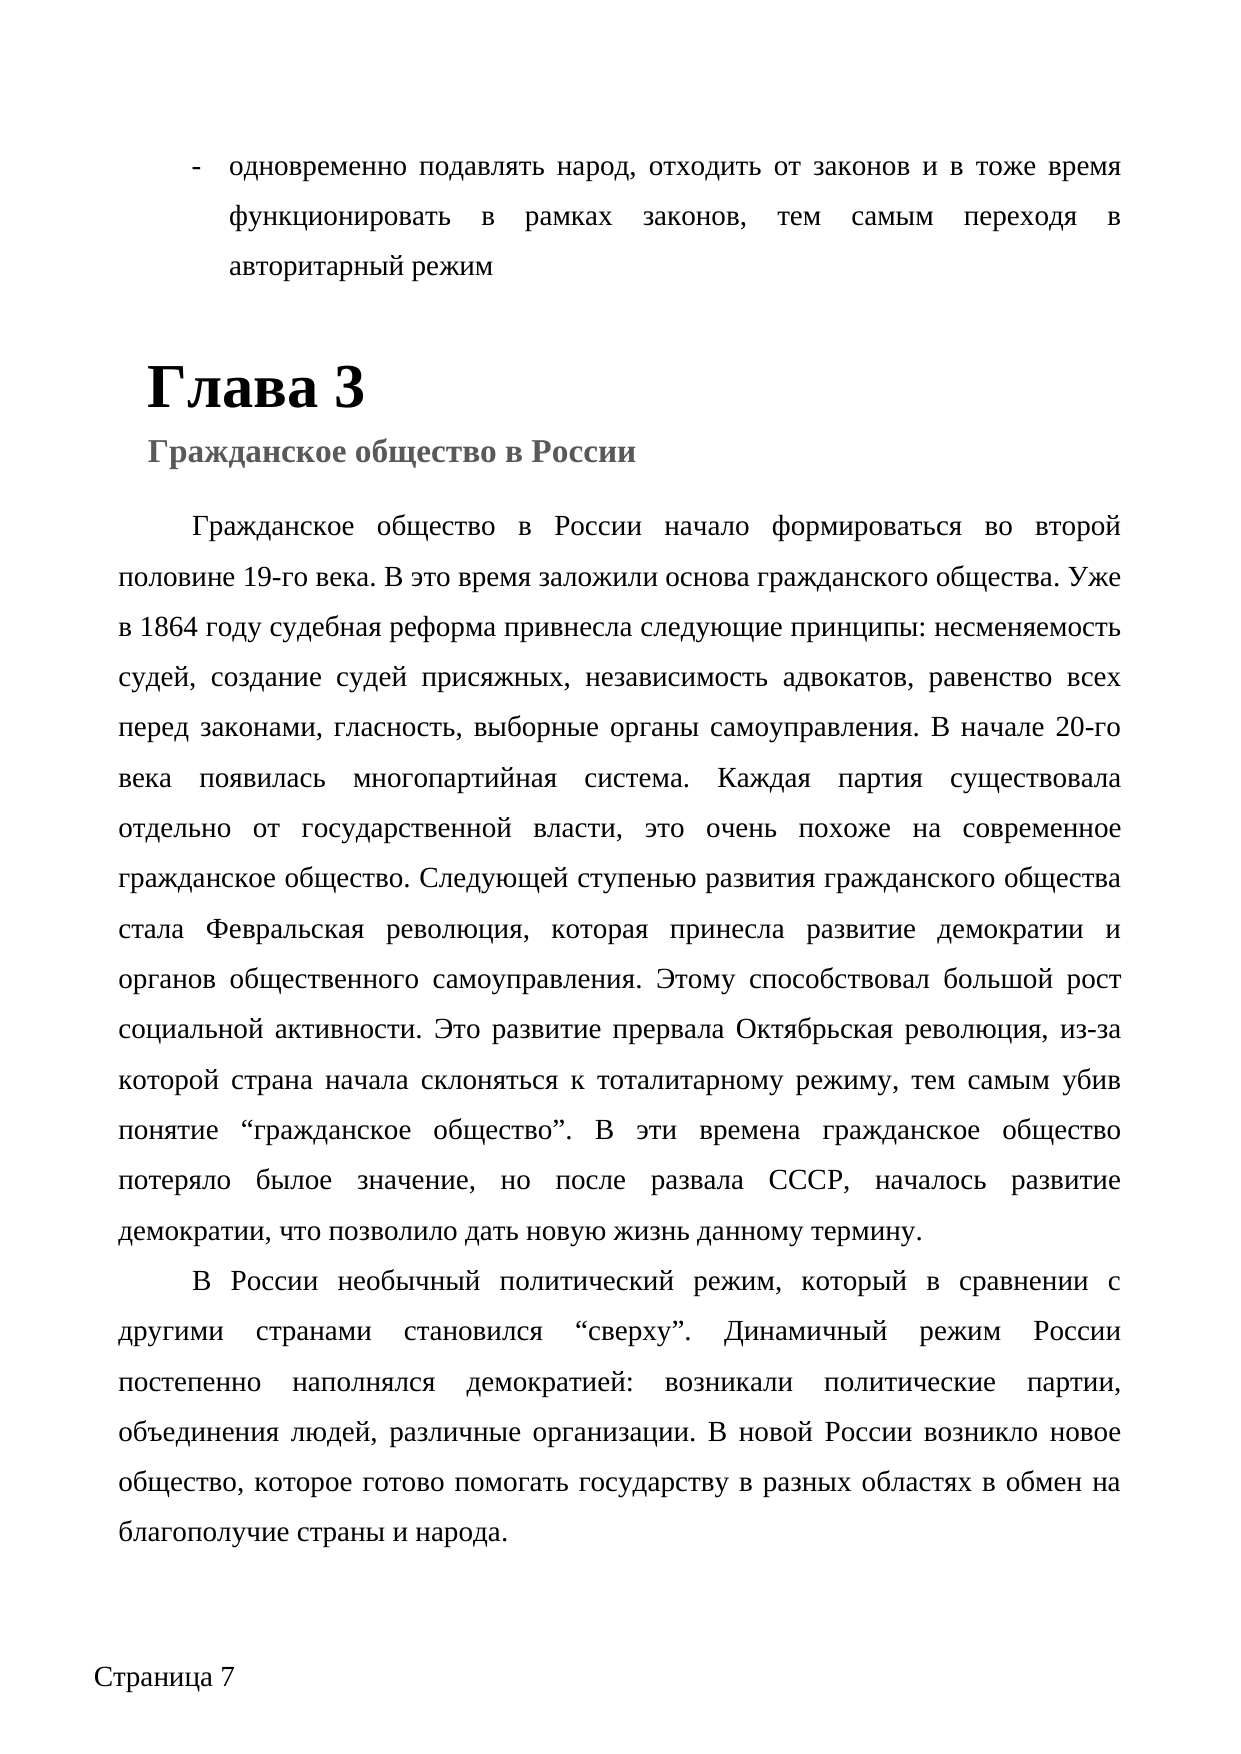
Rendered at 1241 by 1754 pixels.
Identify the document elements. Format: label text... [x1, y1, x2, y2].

list одновременно подавлять народ, отходить от законов и в тоже время функционировать в рамках законов, тем самым переходя в авторитарный режим [191, 148, 1122, 282]
text Гражданское общество в России начало формироваться во второй половине 19-го века. В это время заложили основа гражданского общества. Уже в 1864 году судебная реформа привнесла следующие принципы: несменяемость судей, создание судей присяжных, независимость адвокатов, равенство всех перед законами, гласность, выборные органы самоуправления. В начале 20-го века появилась многопартийная система. Каждая партия существовала отдельно от государственной власти, это очень похоже на современное гражданское общество. Следующей ступенью развития гражданского общества стала Февральская революция, которая принесла развитие демократии и органов общественного самоуправления. Этому способствовал большой рост социальной активности. Это развитие прервала Октябрьская революция, из-за которой страна начала склоняться к тоталитарному режиму, тем самым убив понятие “гражданское общество”. В эти времена гражданское общество потеряло былое значение, но после развала СССР, началось развитие демократии, что позволило дать новую жизнь данному термину. [118, 508, 1122, 1246]
text Гражданское общество в России [148, 432, 1122, 470]
text Глава 3 [148, 349, 1122, 421]
text В России необычный политический режим, который в сравнении с другими странами становился “сверху”. Динамичный режим России постепенно наполнялся демократией: возникали политические партии, объединения людей, различные организации. В новой России возникло новое общество, которое готово помогать государству в разных областях в обмен на благополучие страны и народа. [118, 1263, 1122, 1548]
